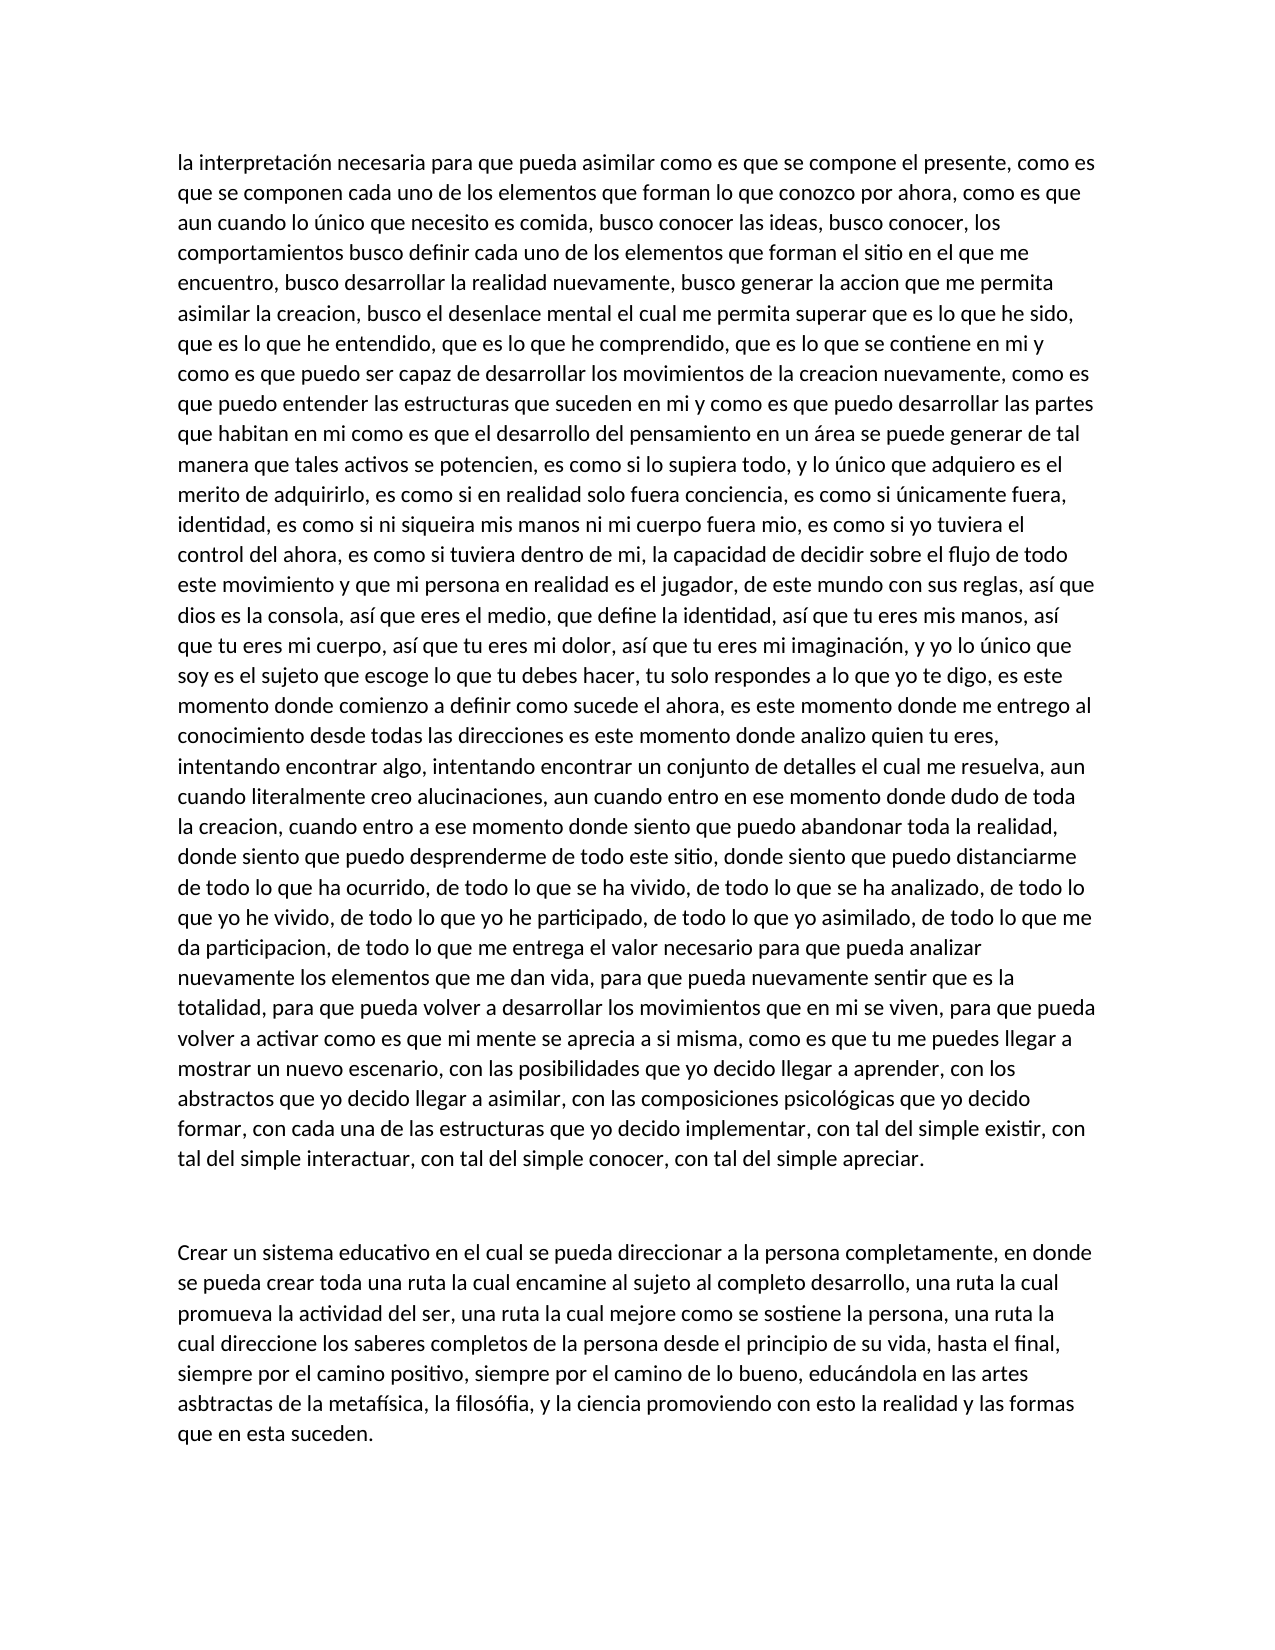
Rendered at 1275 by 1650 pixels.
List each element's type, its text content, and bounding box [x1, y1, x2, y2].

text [177, 148, 1098, 1172]
text Crear un sistema educativo en el cual se pueda direccionar a la persona completamente, en donde se pueda crear toda una ruta la cual encamine al sujeto al completo desarrollo, una ruta la cual promueva la actividad del ser, una ruta la cual mejore como se sostiene la persona, una ruta la cual direccione los saberes completos de la persona desde el principio de su vida, hasta el final, siempre por el camino positivo, siempre por el camino de lo bueno, educándola en las artes asbtractas de la metafísica, la filosófia, y la ciencia promoviendo con esto la realidad y las formas que en esta suceden. [177, 1238, 1098, 1447]
